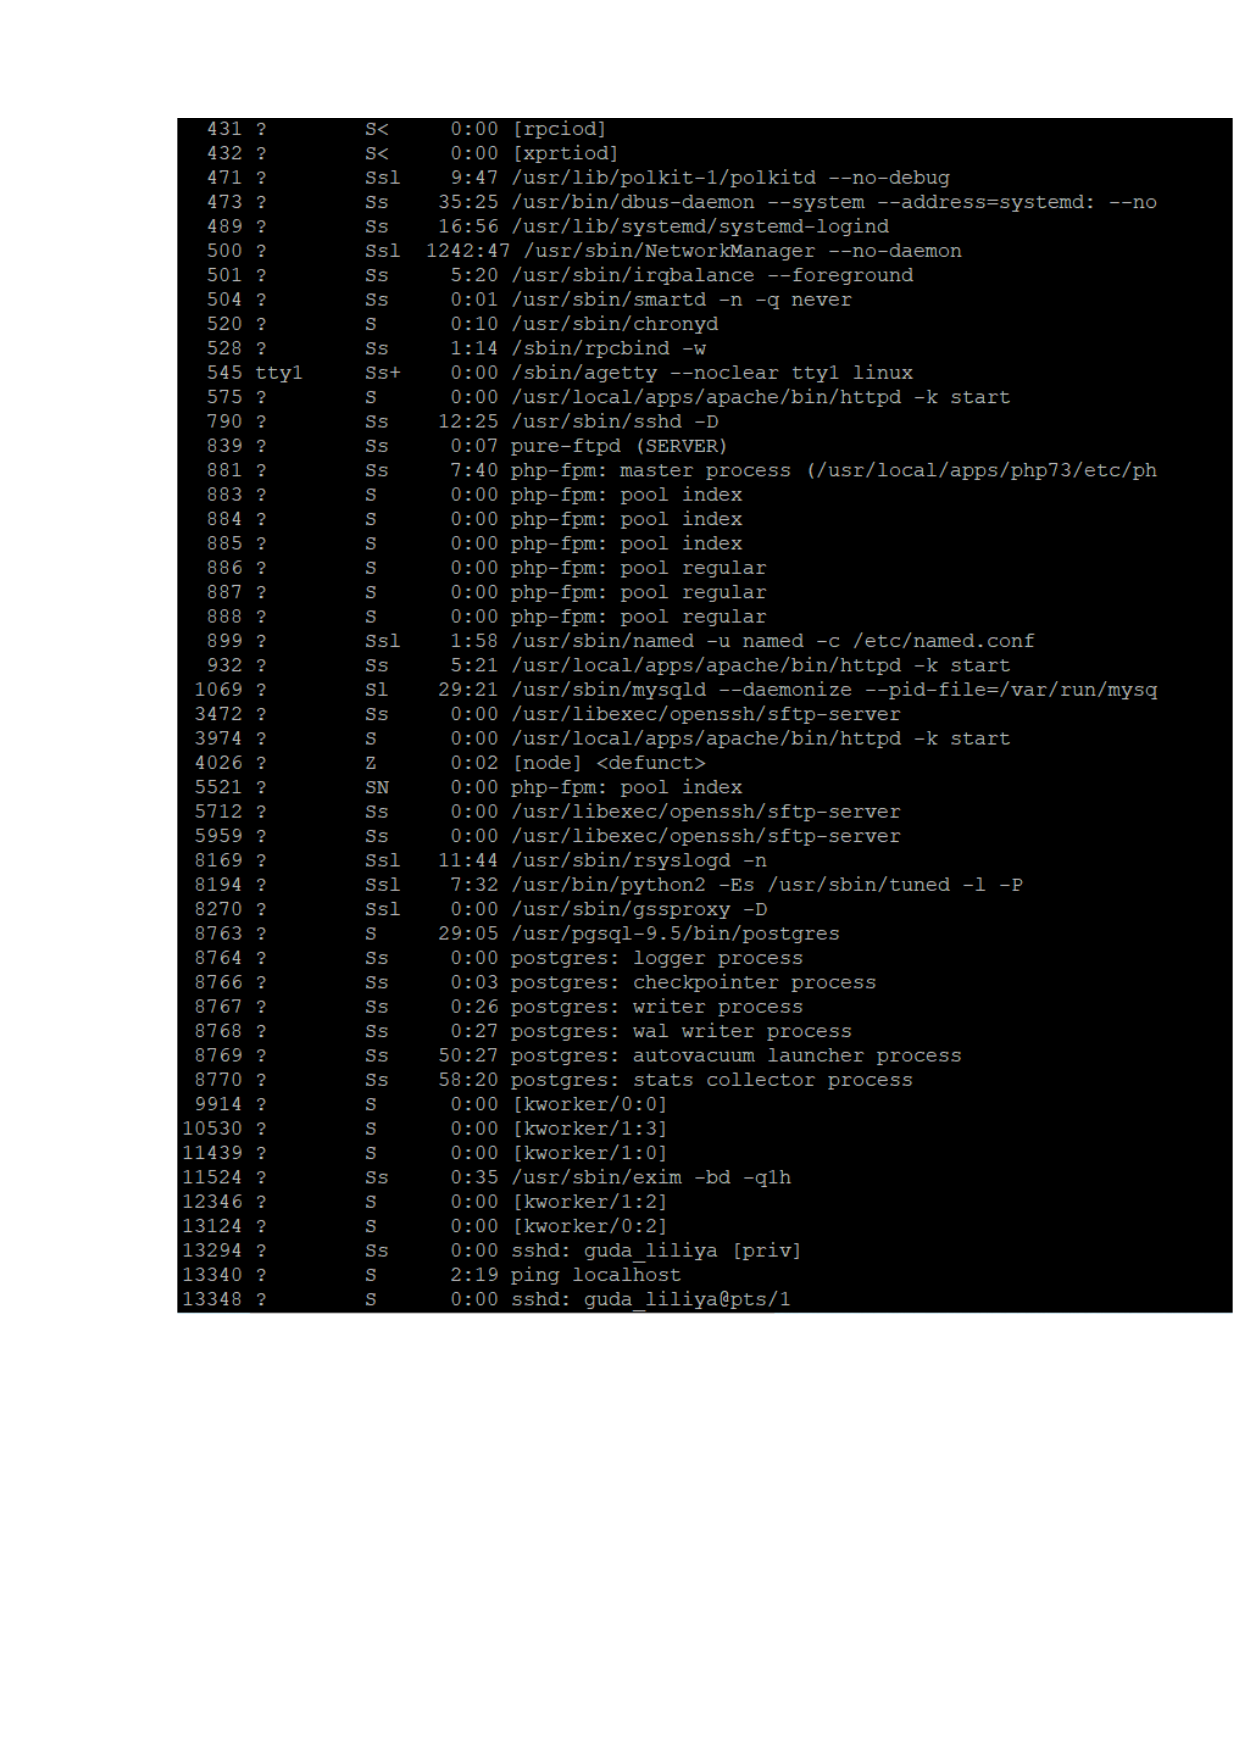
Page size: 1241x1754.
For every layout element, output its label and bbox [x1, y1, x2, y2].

picture [177, 118, 1233, 1314]
